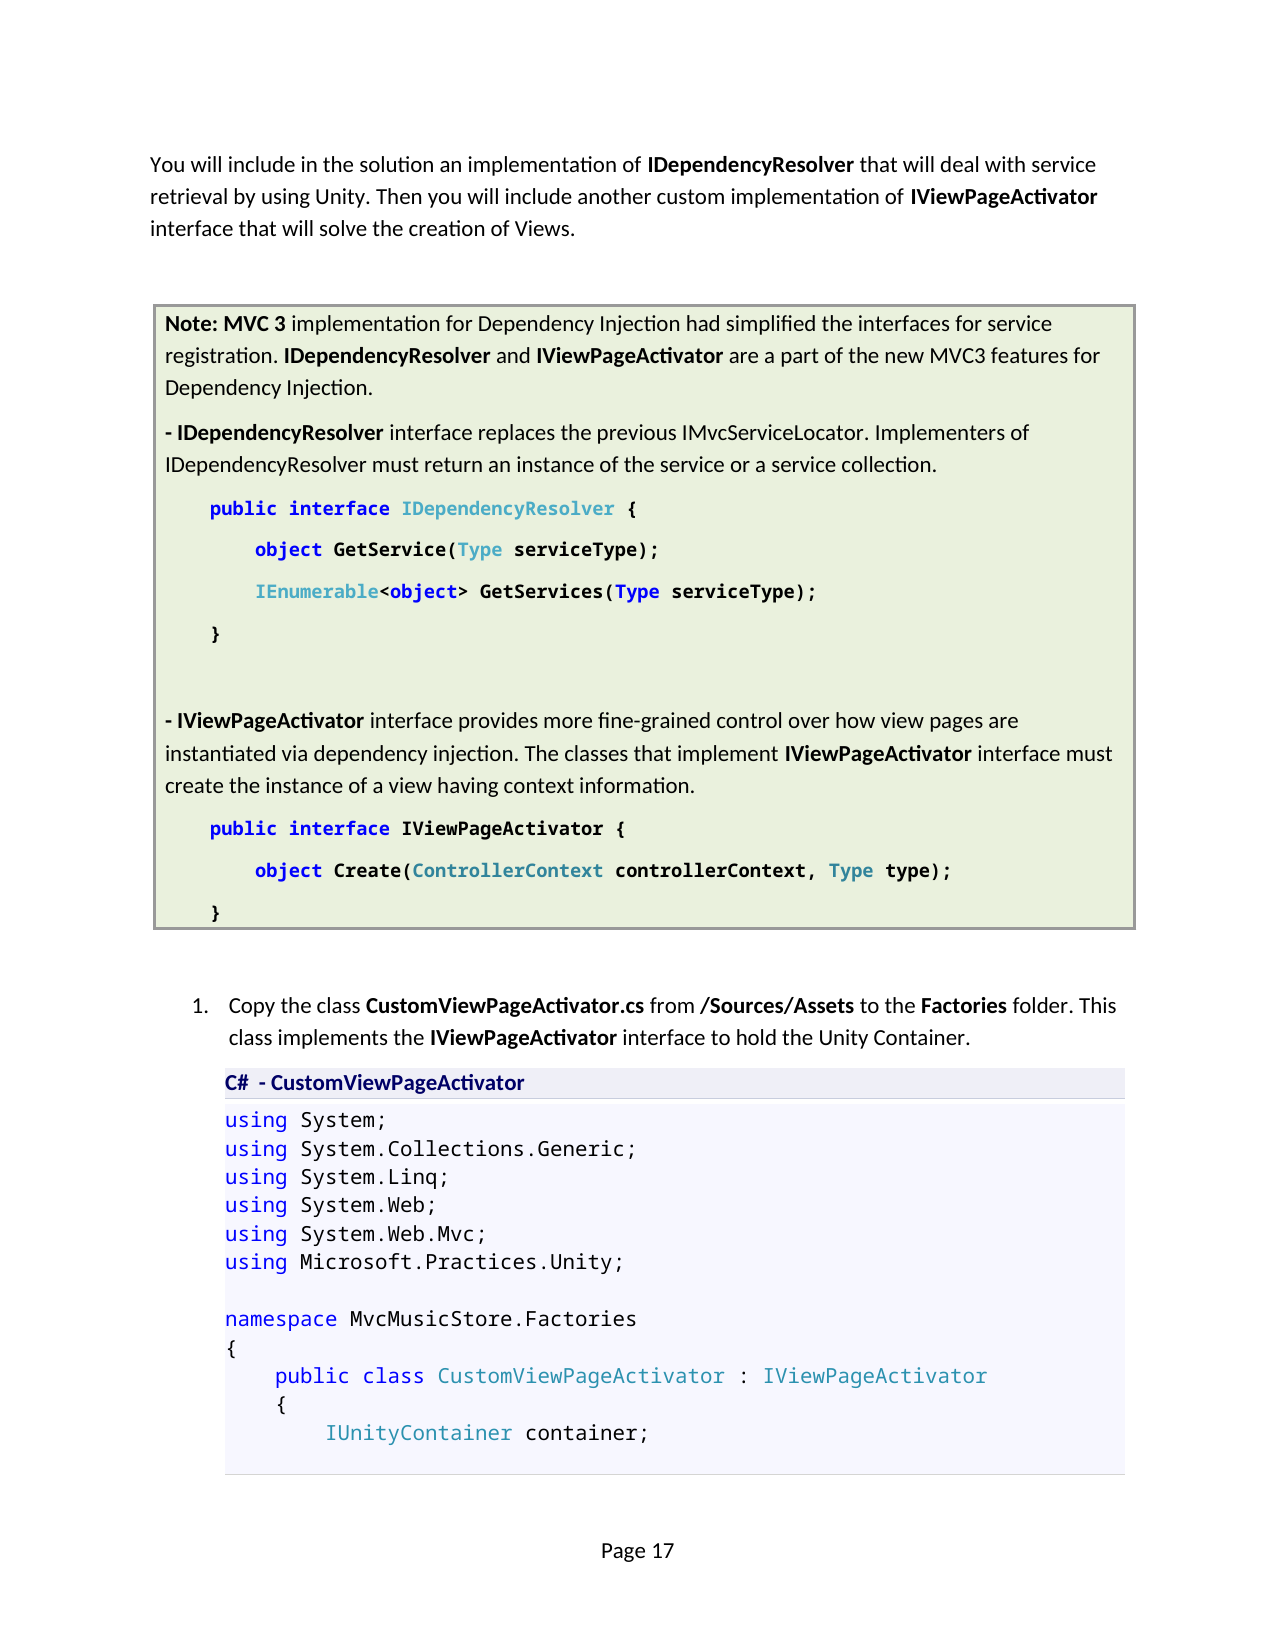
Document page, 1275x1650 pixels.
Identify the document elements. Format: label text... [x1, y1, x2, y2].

text - IDependencyResolver interface replaces the previous IMvcServiceLocator. Implementers of IDependencyResolver must return an instance of the service or a service collection. [156, 413, 1133, 478]
text Note: MVC 3 implementation for Dependency Injection had simplified the interfaces for service registration. IDependencyResolver and IViewPageActivator are a part of the new MVC3 features for Dependency Injection. [156, 307, 1133, 401]
text IEnumerable<object> GetServices(Type serviceType); [156, 573, 1133, 604]
text using System; [225, 1104, 1125, 1131]
text object Create(ControllerContext controllerContext, Type type); [156, 852, 1133, 883]
text using System.Web; [225, 1188, 1125, 1216]
text You will include in the solution an implementation of IDependencyResolver that will deal with service retrieval by using Unity. Then you will include another custom implementation of IViewPageActivator interface that will solve the creation of Views. [150, 150, 1125, 242]
text } [156, 615, 1133, 646]
text namespace MvcMusicStore.Factories [225, 1302, 1125, 1330]
text public class CustomViewPageActivator : IViewPageActivator [225, 1358, 1125, 1387]
text IUnityContainer container; [225, 1415, 1125, 1444]
text public interface IDependencyResolver { [156, 490, 1133, 520]
text using System.Linq; [225, 1159, 1125, 1188]
text public interface IViewPageActivator { [156, 811, 1133, 841]
text { [225, 1387, 1125, 1415]
text - IViewPageActivator interface provides more fine-grained control over how view pages are instantiated via dependency injection. The classes that implement IViewPageActivator interface must create the instance of a view having context information. [156, 701, 1133, 799]
text object GetService(Type serviceType); [156, 531, 1133, 562]
text { [225, 1330, 1125, 1358]
text using System.Collections.Generic; [225, 1131, 1125, 1159]
list Copy the class CustomViewPageActivator.cs from /Sources/Assets to the Factories folder. This class implements the IViewPageActivator interface to hold the Unity Container. [191, 991, 1125, 1051]
text using System.Web.Mvc; [225, 1216, 1125, 1245]
text } [156, 894, 1133, 927]
text C# - CustomViewPageActivator [225, 1068, 1125, 1098]
text using Microsoft.Practices.Unity; [225, 1245, 1125, 1273]
